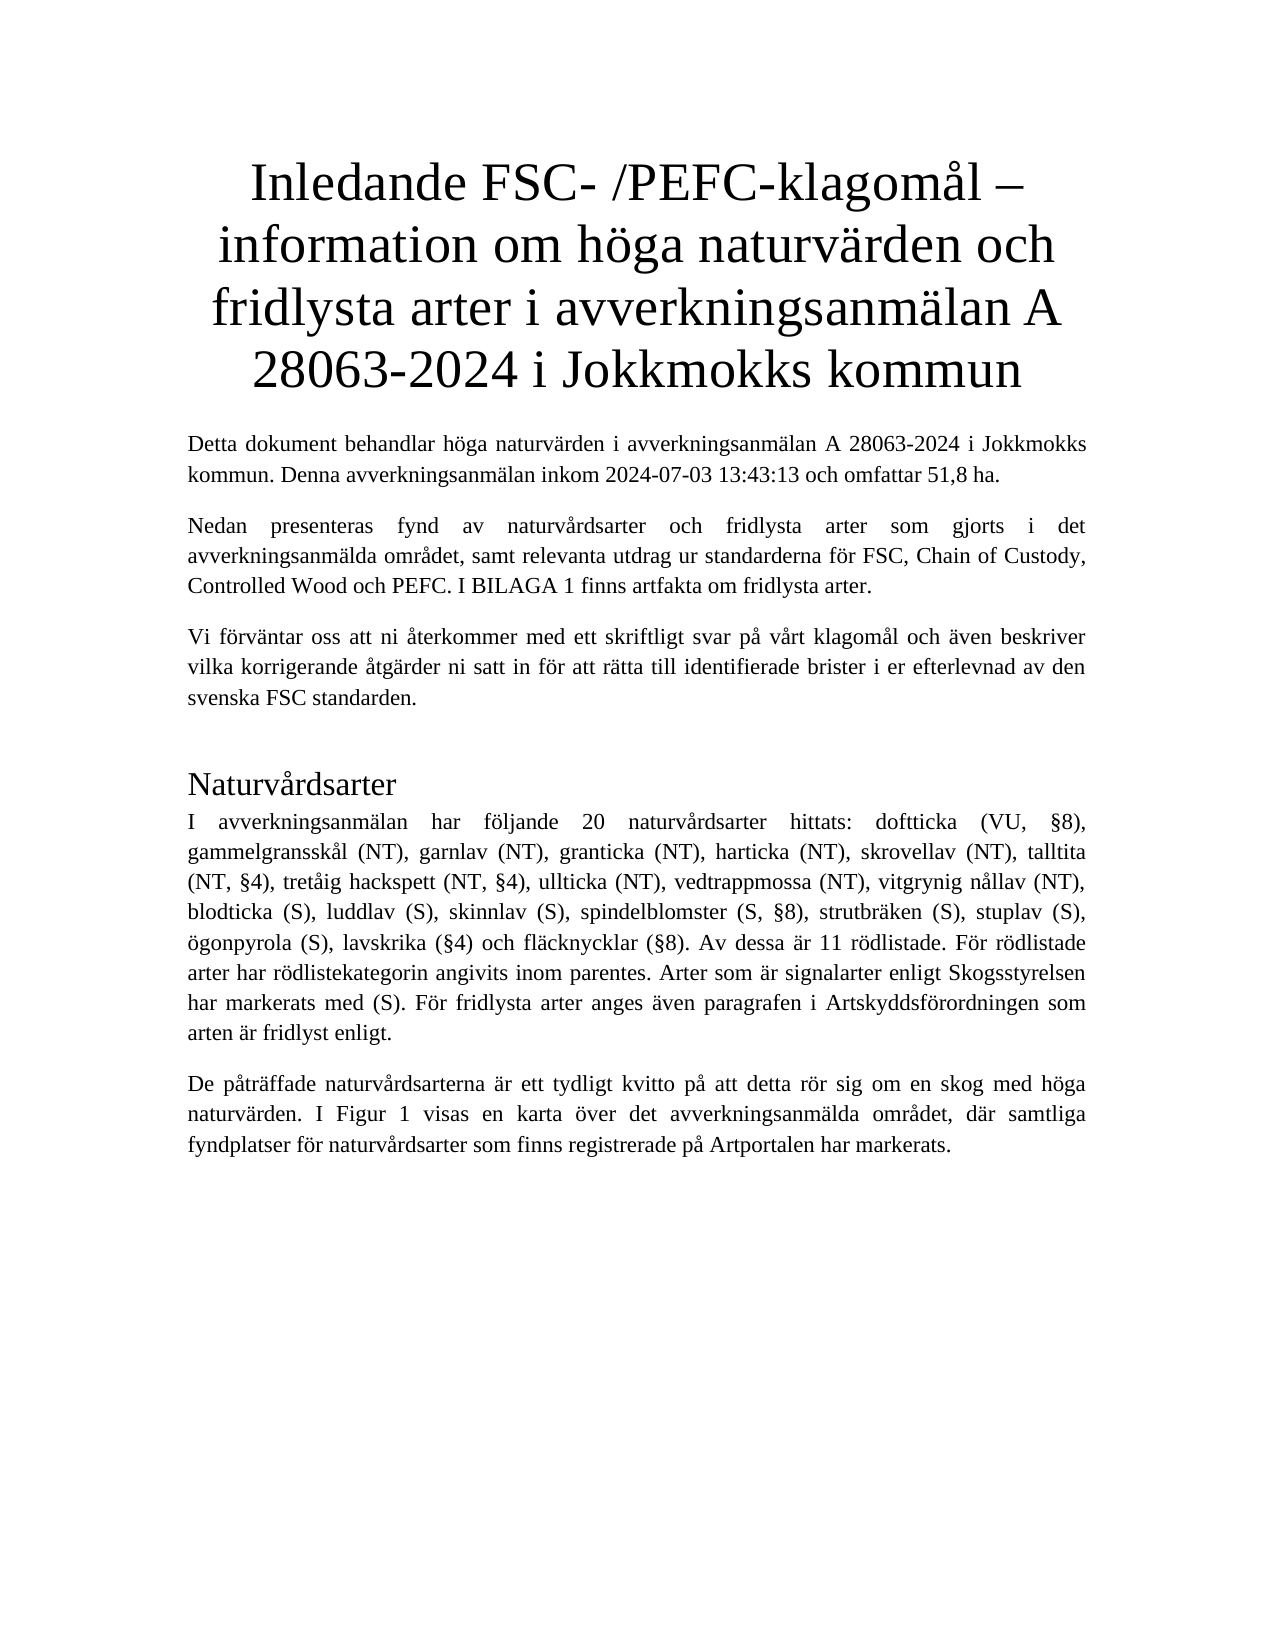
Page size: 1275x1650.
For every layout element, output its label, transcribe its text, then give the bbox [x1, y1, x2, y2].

text Vi förväntar oss att ni återkommer med ett skriftligt svar på vårt klagomål och även beskriver vilka korrigerande åtgärder ni satt in för att rätta till identifierade brister i er efterlevnad av den svenska FSC standarden. [187, 623, 1087, 710]
text I avverkningsanmälan har följande 20 naturvårdsarter hittats: doftticka (VU, §8), gammelgransskål (NT), garnlav (NT), granticka (NT), harticka (NT), skrovellav (NT), talltita (NT, §4), tretåig hackspett (NT, §4), ullticka (NT), vedtrappmossa (NT), vitgrynig nållav (NT), blodticka (S), luddlav (S), skinnlav (S), spindelblomster (S, §8), strutbräken (S), stuplav (S), ögonpyrola (S), lavskrika (§4) och fläcknycklar (§8). Av dessa är 11 rödlistade. För rödlistade arter har rödlistekategorin angivits inom parentes. Arter som är signalarter enligt Skogsstyrelsen har markerats med (S). För fridlysta arter anges även paragrafen i Artskyddsförordningen som arten är fridlyst enligt. [187, 808, 1087, 1046]
text Nedan presenteras fynd av naturvårdsarter och fridlysta arter som gjorts i det avverkningsanmälda området, samt relevanta utdrag ur standarderna för FSC, Chain of Custody, Controlled Wood och PEFC. I BILAGA 1 finns artfakta om fridlysta arter. [187, 512, 1087, 598]
title Inledande FSC- /PEFC-klagomål – information om höga naturvärden och fridlysta arter i avverkningsanmälan A 28063-2024 i Jokkmokks kommun [187, 150, 1087, 399]
subtitle Naturvårdsarter [187, 764, 1087, 802]
text De påträffade naturvårdsarterna är ett tydligt kvitto på att detta rör sig om en skog med höga naturvärden. I Figur 1 visas en karta över det avverkningsanmälda området, där samtliga fyndplatser för naturvårdsarter som finns registrerade på Artportalen har markerats. [187, 1070, 1087, 1157]
text Detta dokument behandlar höga naturvärden i avverkningsanmälan A 28063-2024 i Jokkmokks kommun. Denna avverkningsanmälan inkom 2024-07-03 13:43:13 och omfattar 51,8 ha. [187, 430, 1087, 487]
